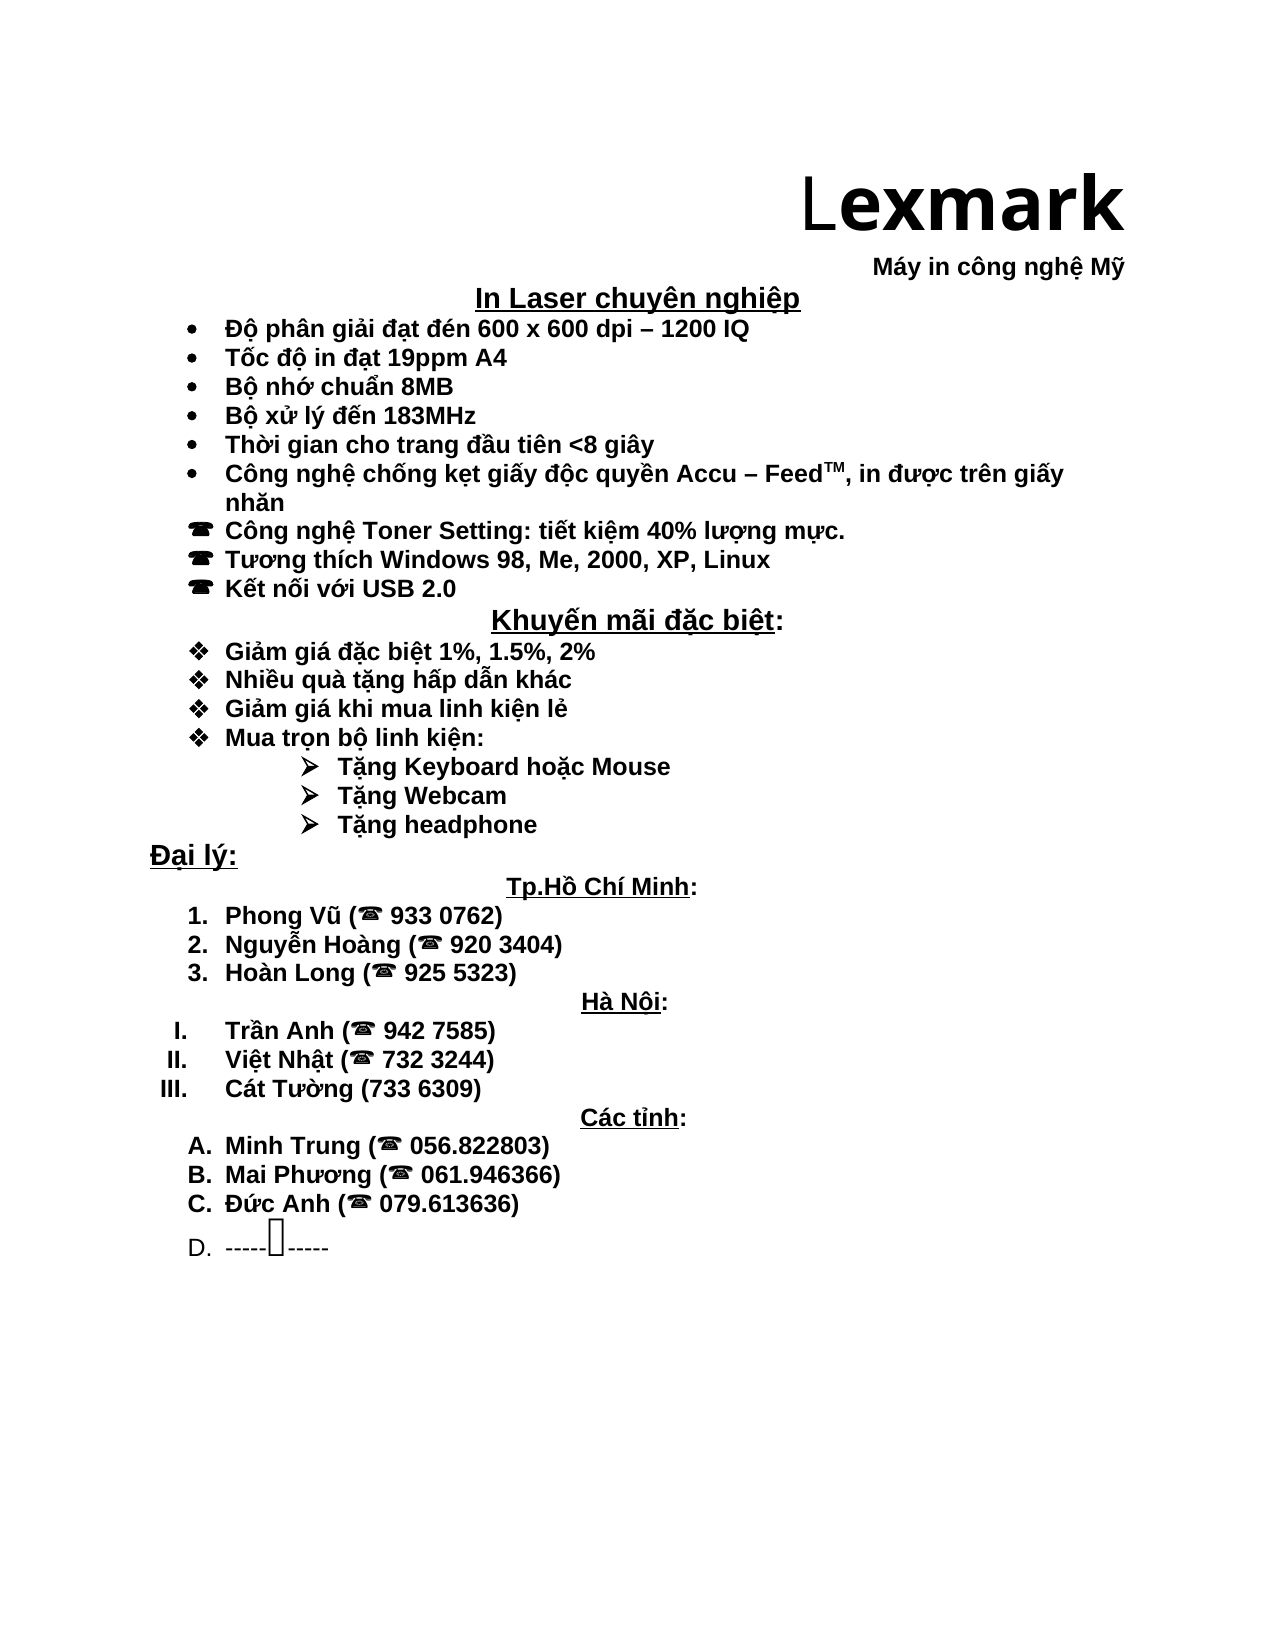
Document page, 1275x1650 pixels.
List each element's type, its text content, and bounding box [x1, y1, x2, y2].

list Giảm giá đặc biệt 1%, 1.5%, 2% [187, 636, 1125, 665]
list Công nghệ Toner Setting: tiết kiệm 40% lượng mực. [187, 516, 1125, 545]
list Tặng Keyboard hoặc Mouse [300, 752, 1125, 781]
list Tặng headphone [300, 809, 1125, 838]
list Tương thích Windows 98, Me, 2000, XP, Linux [187, 545, 1125, 574]
list Hoàn Long ( 925 5323) [187, 958, 1125, 987]
list Nhiều quà tặng hấp dẫn khác [187, 665, 1125, 694]
list Độ phân giải đạt đén 600 x 600 dpi – 1200 IQ [187, 314, 1125, 343]
text Lexmark [150, 150, 1125, 252]
list Mua trọn bộ linh kiện: [187, 723, 1125, 752]
text Hà Nội: [581, 987, 1125, 1016]
list Mai Phương ( 061.946366) [187, 1160, 1125, 1189]
list Việt Nhật ( 732 3244) [187, 1045, 1125, 1074]
text Khuyến mãi đặc biệt: [150, 603, 1125, 636]
list Bộ nhớ chuẩn 8MB [187, 372, 1125, 401]
text Các tỉnh: [337, 1102, 1125, 1131]
text Tp.Hồ Chí Minh: [506, 872, 1125, 901]
text In Laser chuyên nghiệp [150, 281, 1125, 314]
list Thời gian cho trang đầu tiên <8 giây [187, 430, 1125, 459]
list ---------- [187, 1218, 1125, 1269]
list Minh Trung ( 056.822803) [187, 1131, 1125, 1160]
text Đại lý: [150, 838, 1125, 872]
list Giảm giá khi mua linh kiện lẻ [187, 694, 1125, 723]
list Cát Tường (733 6309) [187, 1074, 1125, 1102]
list Công nghệ chống kẹt giấy độc quyền Accu – FeedTM, in được trên giấy nhăn [187, 459, 1125, 516]
list Kết nối với USB 2.0 [187, 574, 1125, 603]
list Phong Vũ ( 933 0762) [187, 901, 1125, 929]
list Tốc độ in đạt 19ppm A4 [187, 343, 1125, 372]
list Bộ xử lý đến 183MHz [187, 401, 1125, 430]
list Trần Anh ( 942 7585) [187, 1016, 1125, 1045]
list Tặng Webcam [300, 781, 1125, 809]
list Đức Anh ( 079.613636) [187, 1189, 1125, 1218]
list Nguyễn Hoàng ( 920 3404) [187, 929, 1125, 958]
text Máy in công nghệ Mỹ [150, 252, 1125, 281]
